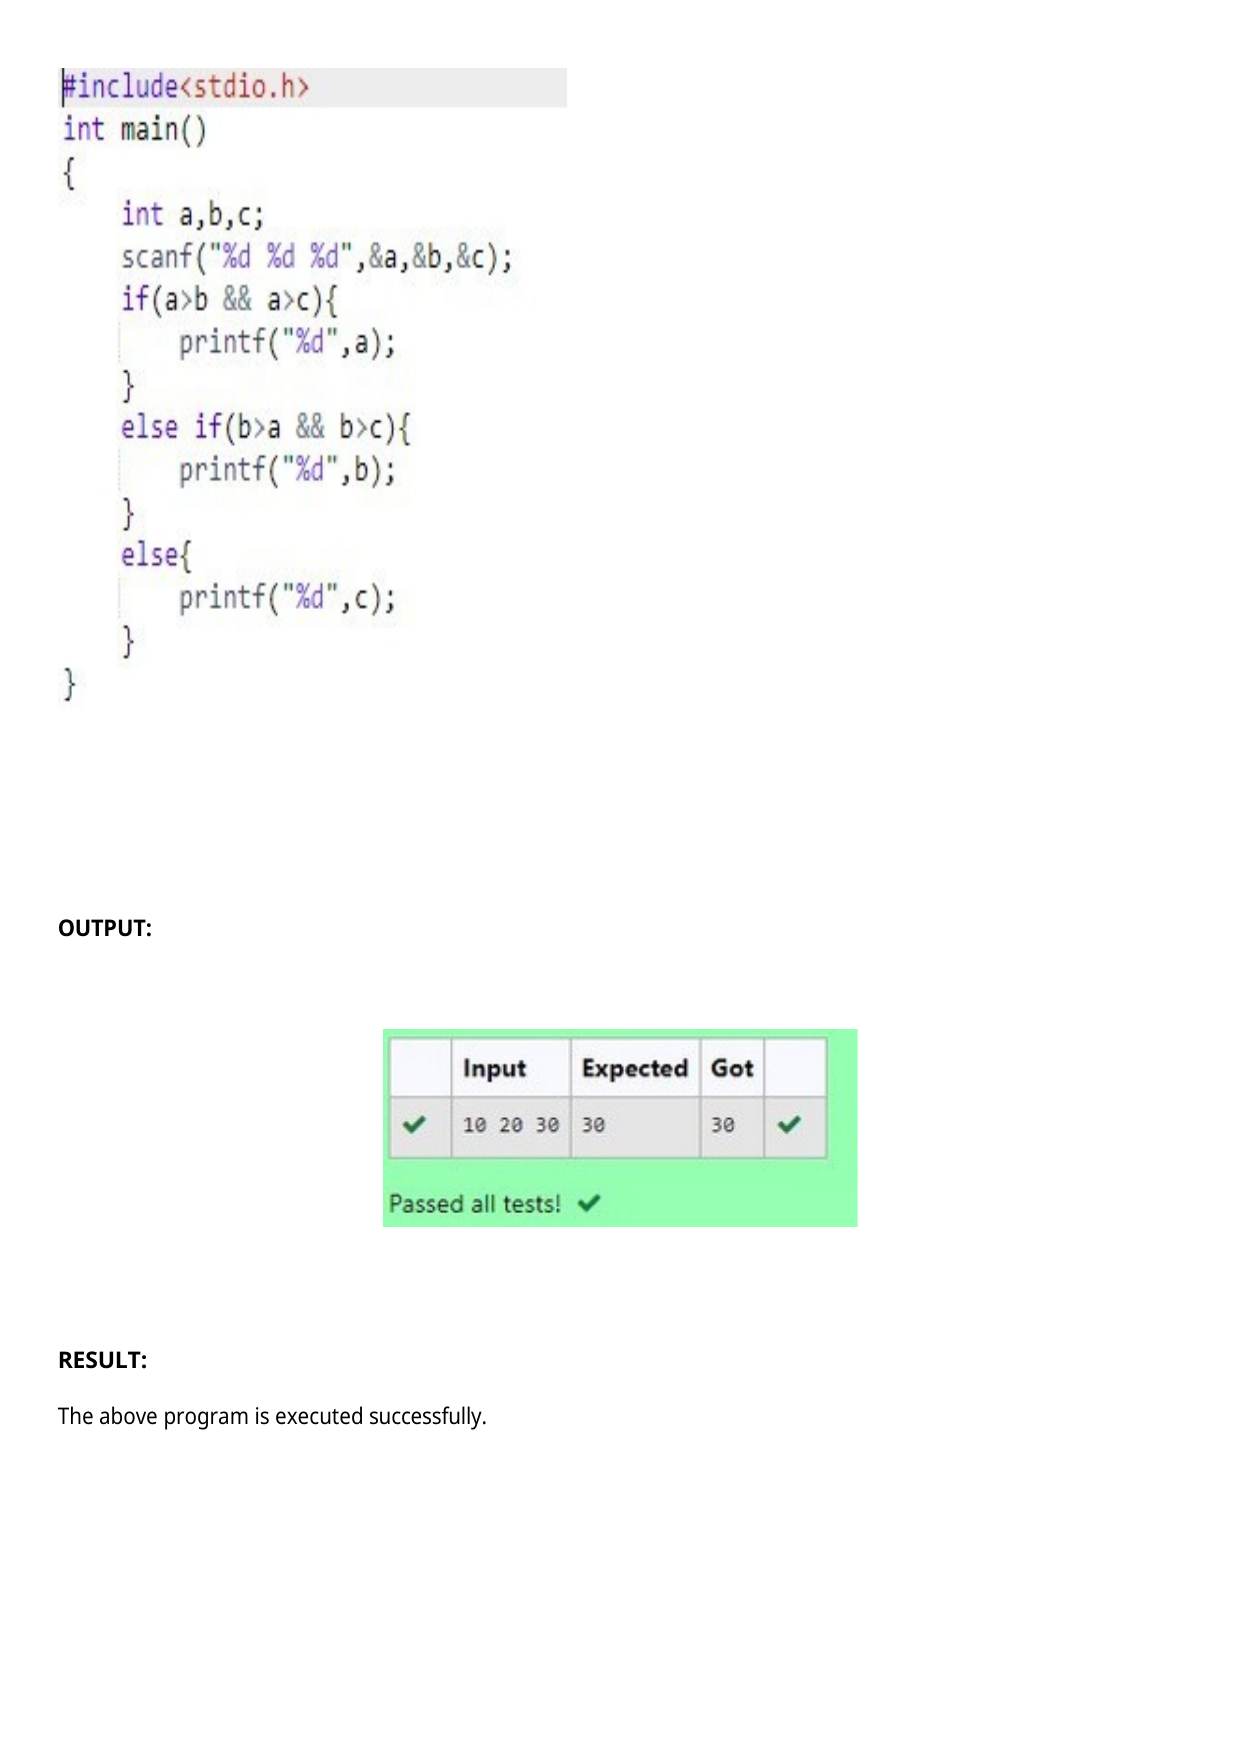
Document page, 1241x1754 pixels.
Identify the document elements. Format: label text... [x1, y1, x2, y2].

picture [57, 68, 568, 714]
text OUTPUT: [58, 912, 1194, 943]
text The above program is executed successfully. [58, 1400, 1194, 1431]
picture [382, 1029, 858, 1227]
text RESULT: [58, 1344, 1194, 1375]
